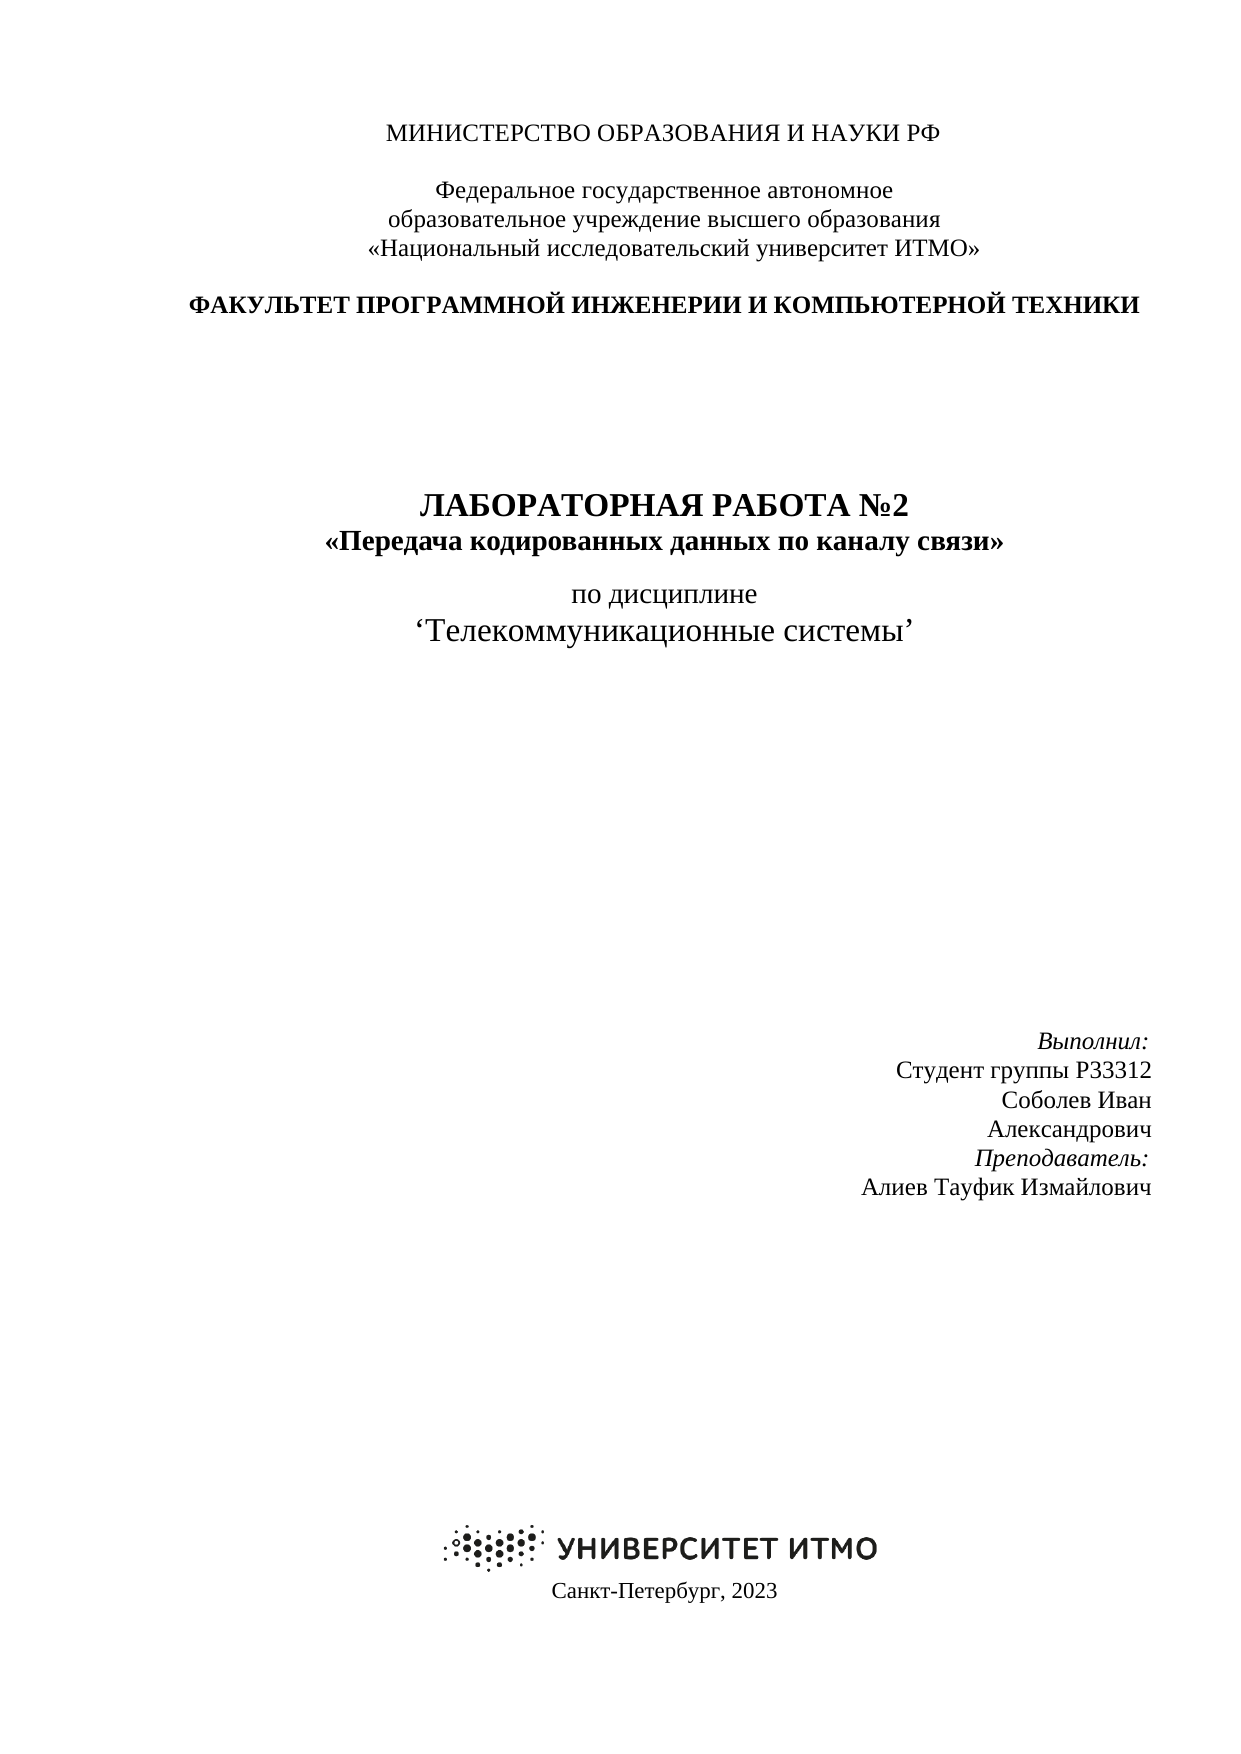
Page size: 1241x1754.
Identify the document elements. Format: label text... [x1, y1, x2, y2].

text ЛАБОРАТОРНАЯ РАБОТА №2 [177, 485, 1152, 523]
text ‘Телекоммуникационные системы’ [177, 610, 1152, 648]
text Выполнил: [852, 1026, 1152, 1055]
text образовательное учреждение высшего образования [177, 204, 1152, 233]
picture [421, 1502, 900, 1578]
text «Национальный исследовательский университет ИТМО» [177, 233, 1152, 262]
text Министерство образования и науки РФ [177, 118, 1149, 147]
text Алиев Тауфик Измайлович [852, 1172, 1152, 1201]
text Преподаватель: [852, 1143, 1152, 1172]
text Соболев Иван Александрович [852, 1085, 1152, 1142]
text Санкт-Петербург, 2023 [177, 1577, 1152, 1603]
text Федеральное государственное автономное [177, 176, 1152, 204]
text Студент группы P33312 [852, 1056, 1152, 1084]
text «Передача кодированных данных по каналу связи» [177, 523, 1152, 557]
text по дисциплине [177, 576, 1152, 609]
text факультет программной инженерии и компьютерной техники [177, 291, 1152, 319]
